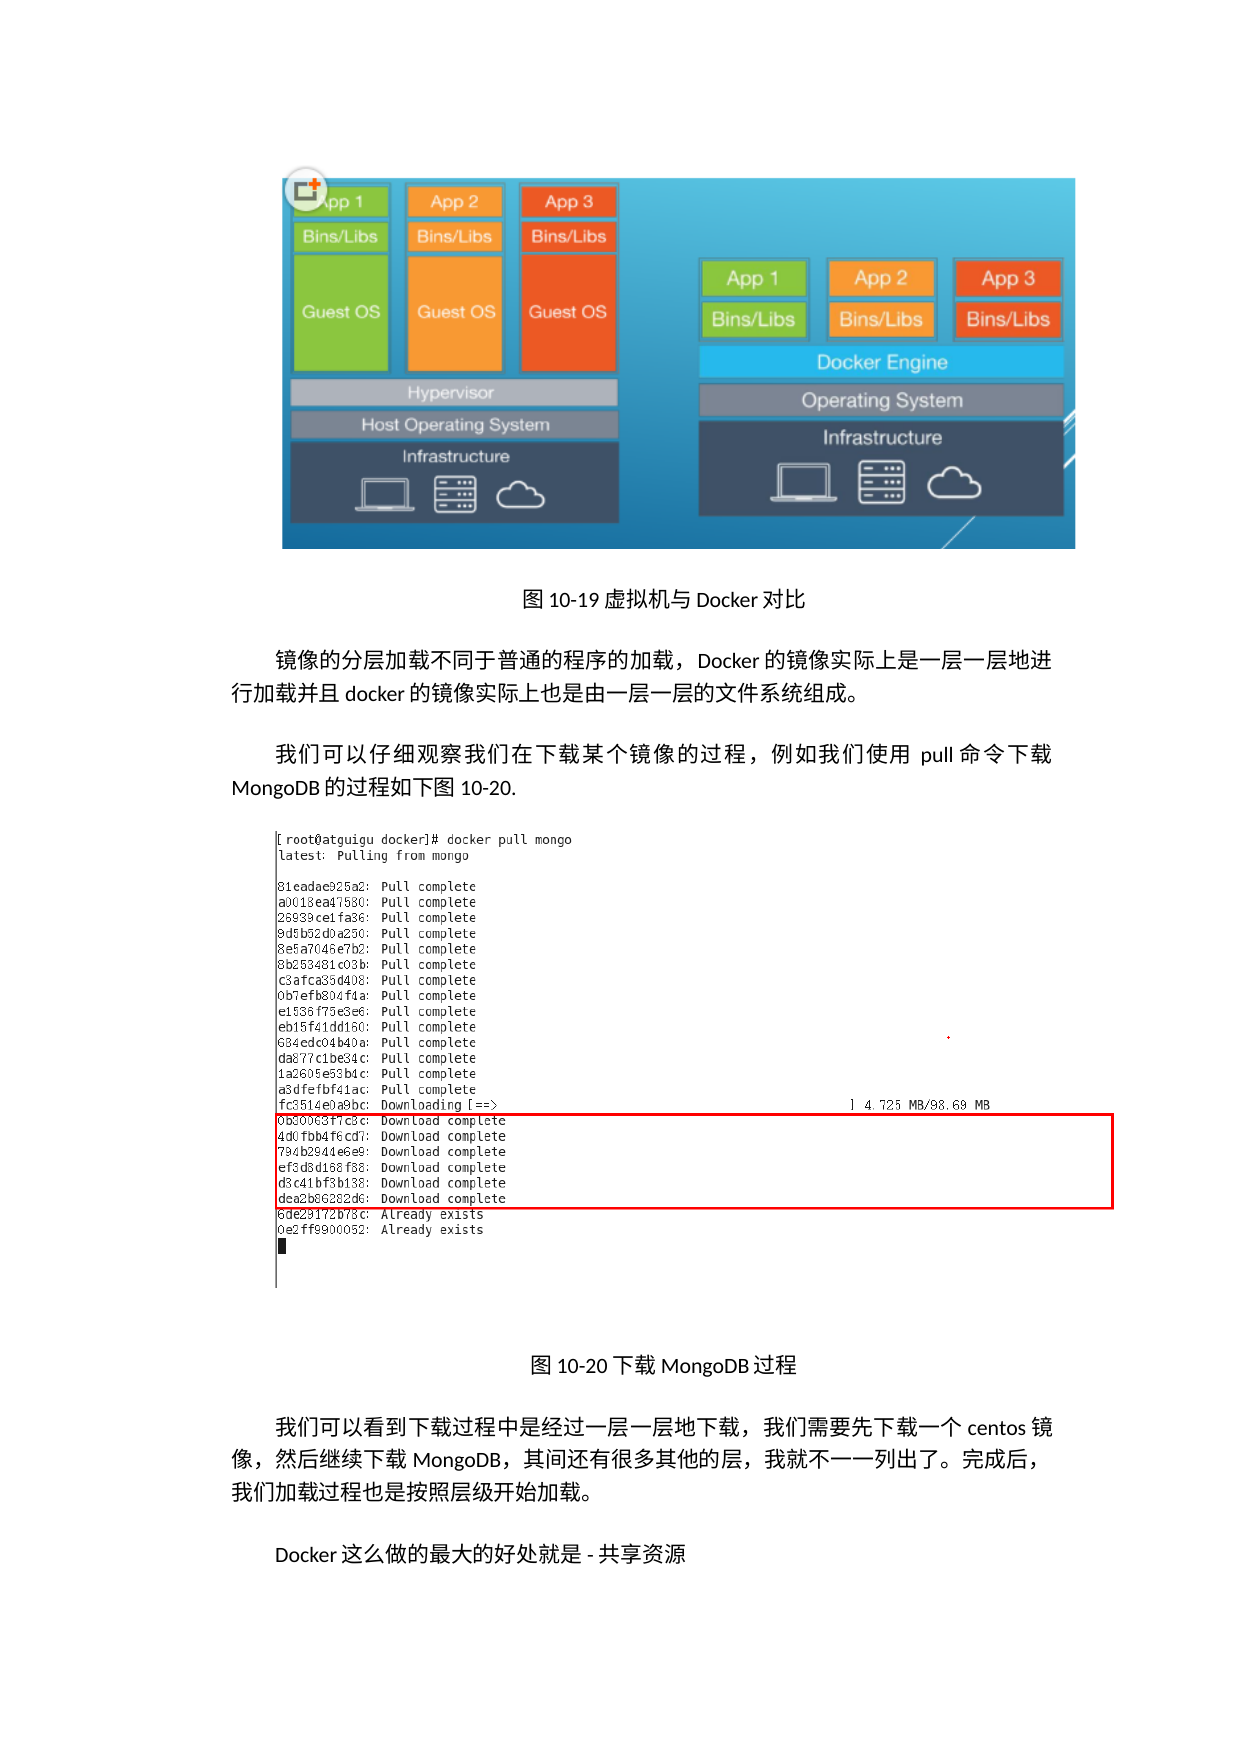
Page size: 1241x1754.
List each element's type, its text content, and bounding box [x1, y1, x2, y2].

text 镜像的分层加载不同于普通的程序的加载，Docker的镜像实际上是一层一层地进行加载并且docker的镜像实际上也是由一层一层的文件系统组成。 [231, 643, 1053, 708]
picture [275, 165, 1123, 549]
text Docker这么做的最大的好处就是 - 共享资源 [231, 1536, 1053, 1569]
text 我们可以仔细观察我们在下载某个镜像的过程，例如我们使用pull命令下载MongoDB的过程如下图10-20. [231, 737, 1053, 802]
text 图10-20 下载MongoDB过程 [231, 1348, 1053, 1380]
picture [275, 831, 1140, 1288]
text 图10-19 虚拟机与Docker对比 [231, 581, 1053, 614]
text 我们可以看到下载过程中是经过一层一层地下载，我们需要先下载一个centos镜像，然后继续下载MongoDB，其间还有很多其他的层，我就不一一列出了。完成后，我们加载过程也是按照层级开始加载。 [231, 1409, 1053, 1507]
